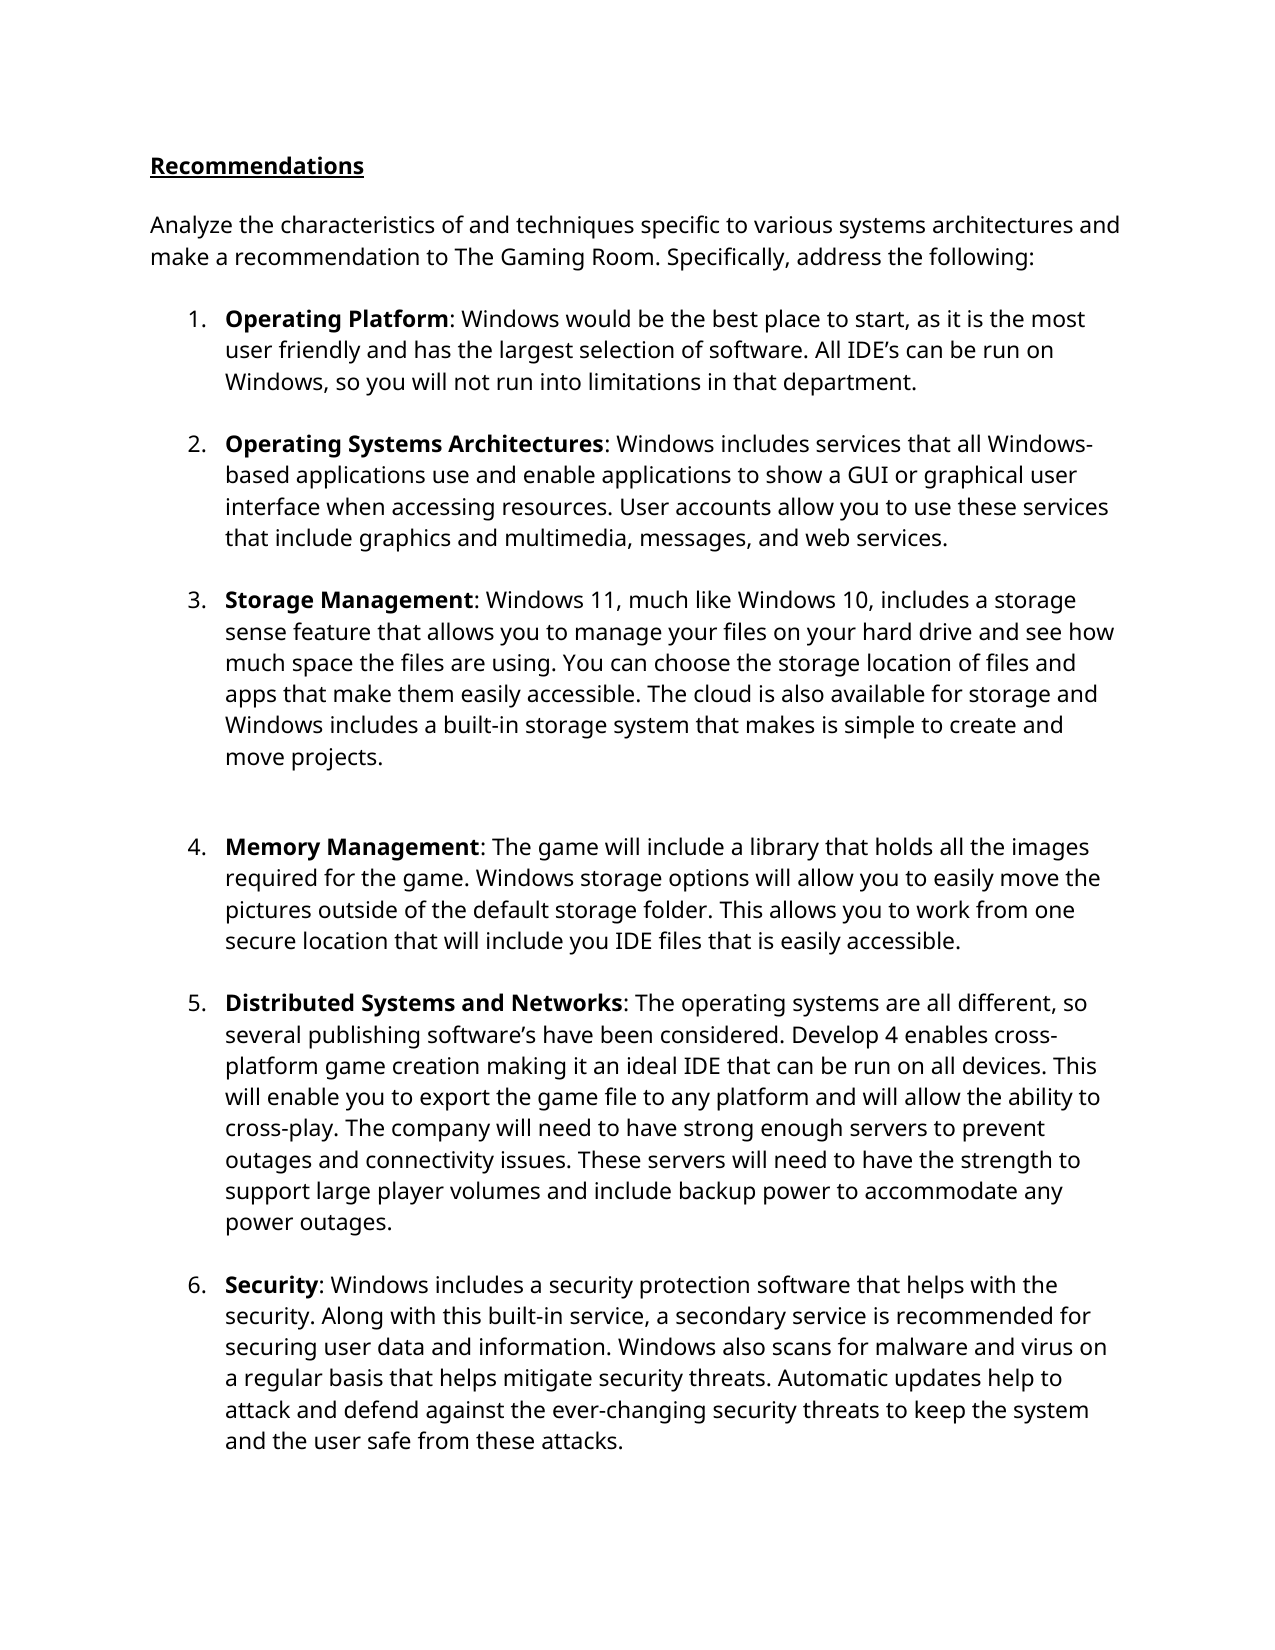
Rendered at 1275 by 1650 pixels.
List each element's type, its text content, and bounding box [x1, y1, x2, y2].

list Memory Management: The game will include a library that holds all the images required for the game. Windows storage options will allow you to easily move the pictures outside of the default storage folder. This allows you to work from one secure location that will include you IDE files that is easily accessible. [187, 831, 1125, 956]
list Operating Systems Architectures: Windows includes services that all Windows-based applications use and enable applications to show a GUI or graphical user interface when accessing resources. User accounts allow you to use these services that include graphics and multimedia, messages, and web services. [187, 428, 1125, 553]
list Operating Platform: Windows would be the best place to start, as it is the most user friendly and has the largest selection of software. All IDE’s can be run on Windows, so you will not run into limitations in that department. [187, 303, 1125, 397]
list Security: Windows includes a security protection software that helps with the security. Along with this built-in service, a secondary service is recommended for securing user data and information. Windows also scans for malware and virus on a regular basis that helps mitigate security threats. Automatic updates help to attack and defend against the ever-changing security threats to keep the system and the user safe from these attacks. [187, 1268, 1125, 1456]
text Analyze the characteristics of and techniques specific to various systems architectures and make a recommendation to The Gaming Room. Specifically, address the following: [150, 209, 1125, 272]
list Storage Management: Windows 11, much like Windows 10, includes a storage sense feature that allows you to manage your files on your hard drive and see how much space the files are using. You can choose the storage location of files and apps that make them easily accessible. The cloud is also available for storage and Windows includes a built-in storage system that makes is simple to create and move projects. [187, 584, 1125, 772]
list Distributed Systems and Networks: The operating systems are all different, so several publishing software’s have been considered. Develop 4 enables cross-platform game creation making it an ideal IDE that can be run on all devices. This will enable you to export the game file to any platform and will allow the ability to cross-play. The company will need to have strong enough servers to prevent outages and connectivity issues. These servers will need to have the strength to support large player volumes and include backup power to accommodate any power outages. [187, 987, 1125, 1237]
subtitle Recommendations [150, 150, 1125, 181]
